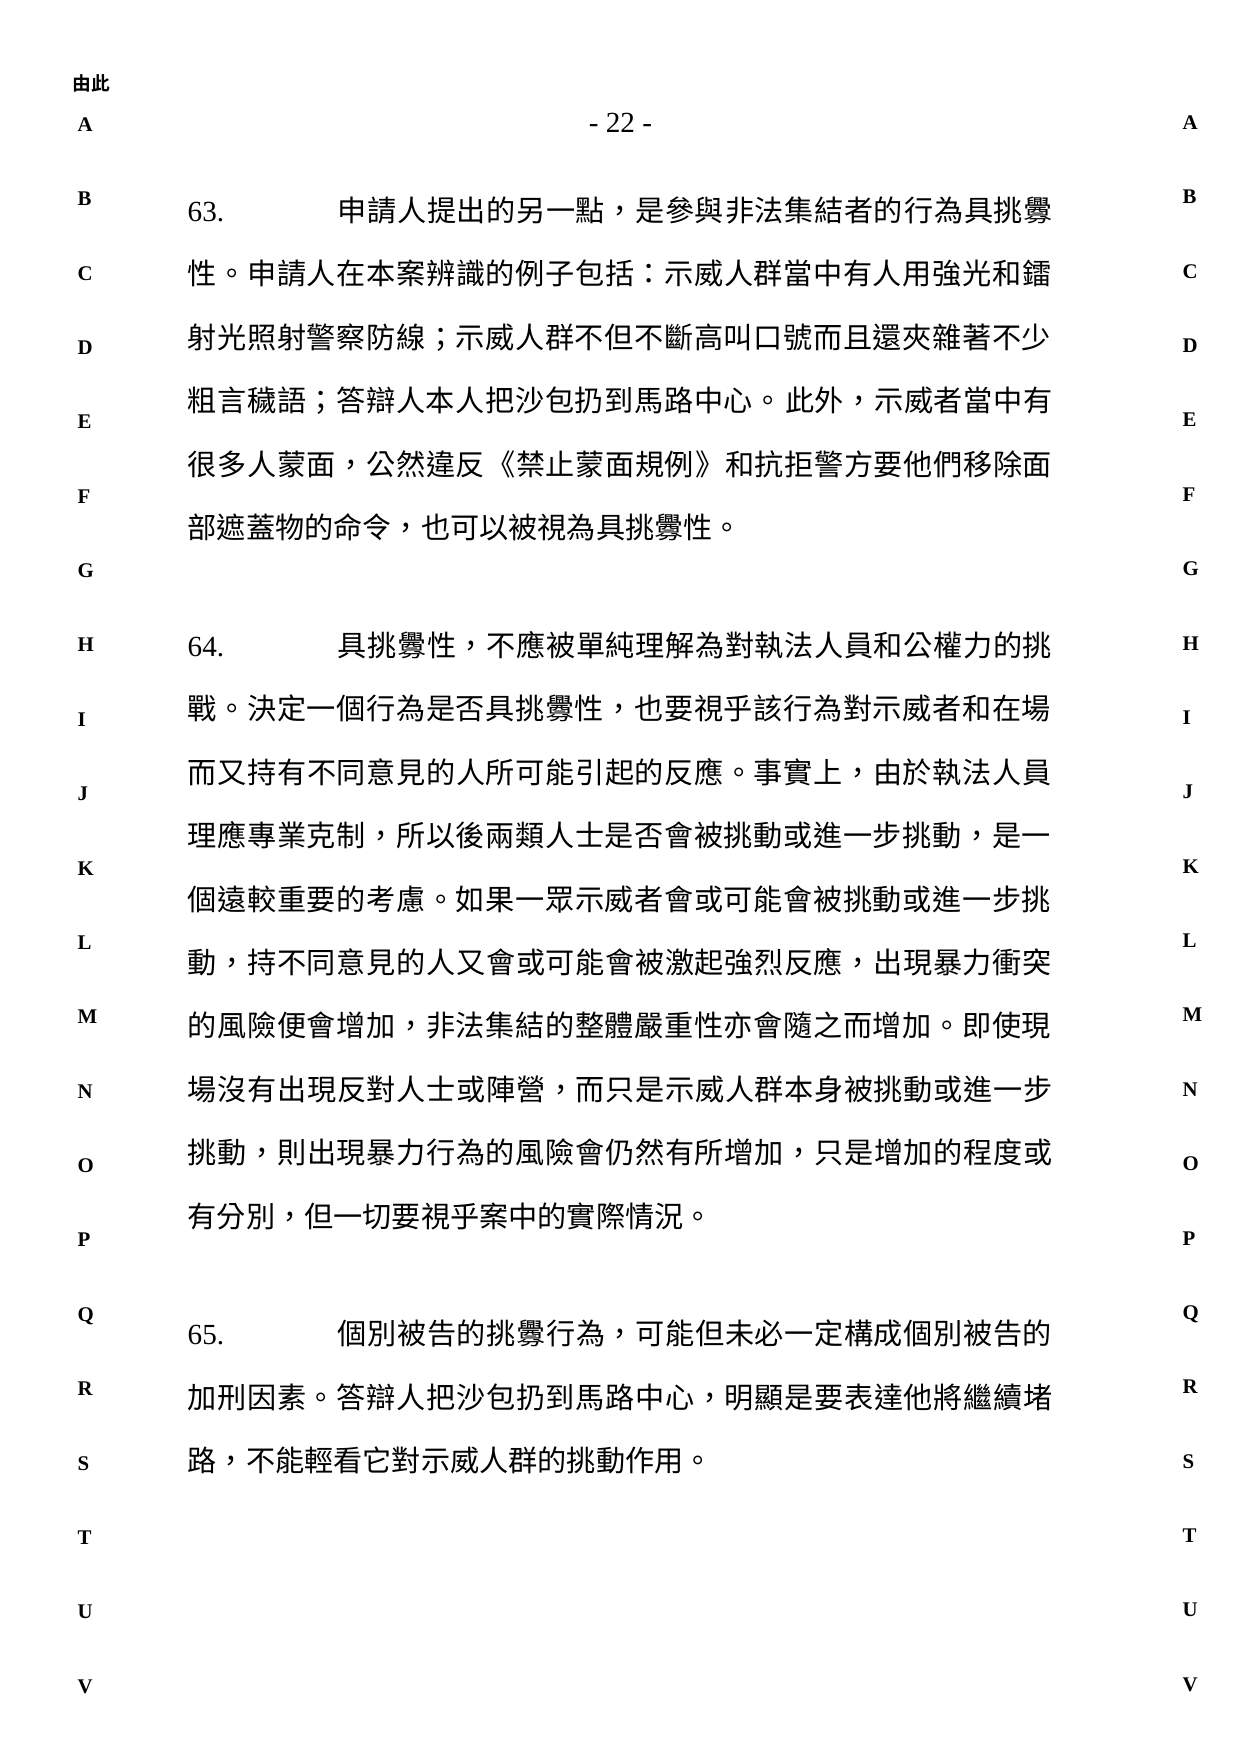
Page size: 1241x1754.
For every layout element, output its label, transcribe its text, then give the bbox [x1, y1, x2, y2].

subtitle 申請人提出的另一點，是參與非法集結者的行為具挑釁性。申請人在本案辨識的例子包括：示威人群當中有人用強光和鐳射光照射警察防線；示威人群不但不斷高叫口號而且還夾雜著不少粗言穢語；答辯人本人把沙包扔到馬路中心。此外，示威者當中有很多人蒙面，公然違反《禁止蒙面規例》和抗拒警方要他們移除面部遮蓋物的命令，也可以被視為具挑釁性。 [187, 187, 1053, 547]
subtitle 個別被告的挑釁行為，可能但未必一定構成個別被告的加刑因素。答辯人把沙包扔到馬路中心，明顯是要表達他將繼續堵路，不能輕看它對示威人群的挑動作用。 [187, 1311, 1053, 1480]
subtitle 具挑釁性，不應被單純理解為對執法人員和公權力的挑戰。決定一個行為是否具挑釁性，也要視乎該行為對示威者和在場而又持有不同意見的人所可能引起的反應。事實上，由於執法人員理應專業克制，所以後兩類人士是否會被挑動或進一步挑動，是一個遠較重要的考慮。如果一眾示威者會或可能會被挑動或進一步挑動，持不同意見的人又會或可能會被激起強烈反應，出現暴力衝突的風險便會增加，非法集結的整體嚴重性亦會隨之而增加。即使現場沒有出現反對人士或陣營，而只是示威人群本身被挑動或進一步挑動，則出現暴力行為的風險會仍然有所增加，只是增加的程度或有分別，但一切要視乎案中的實際情況。 [187, 622, 1053, 1236]
